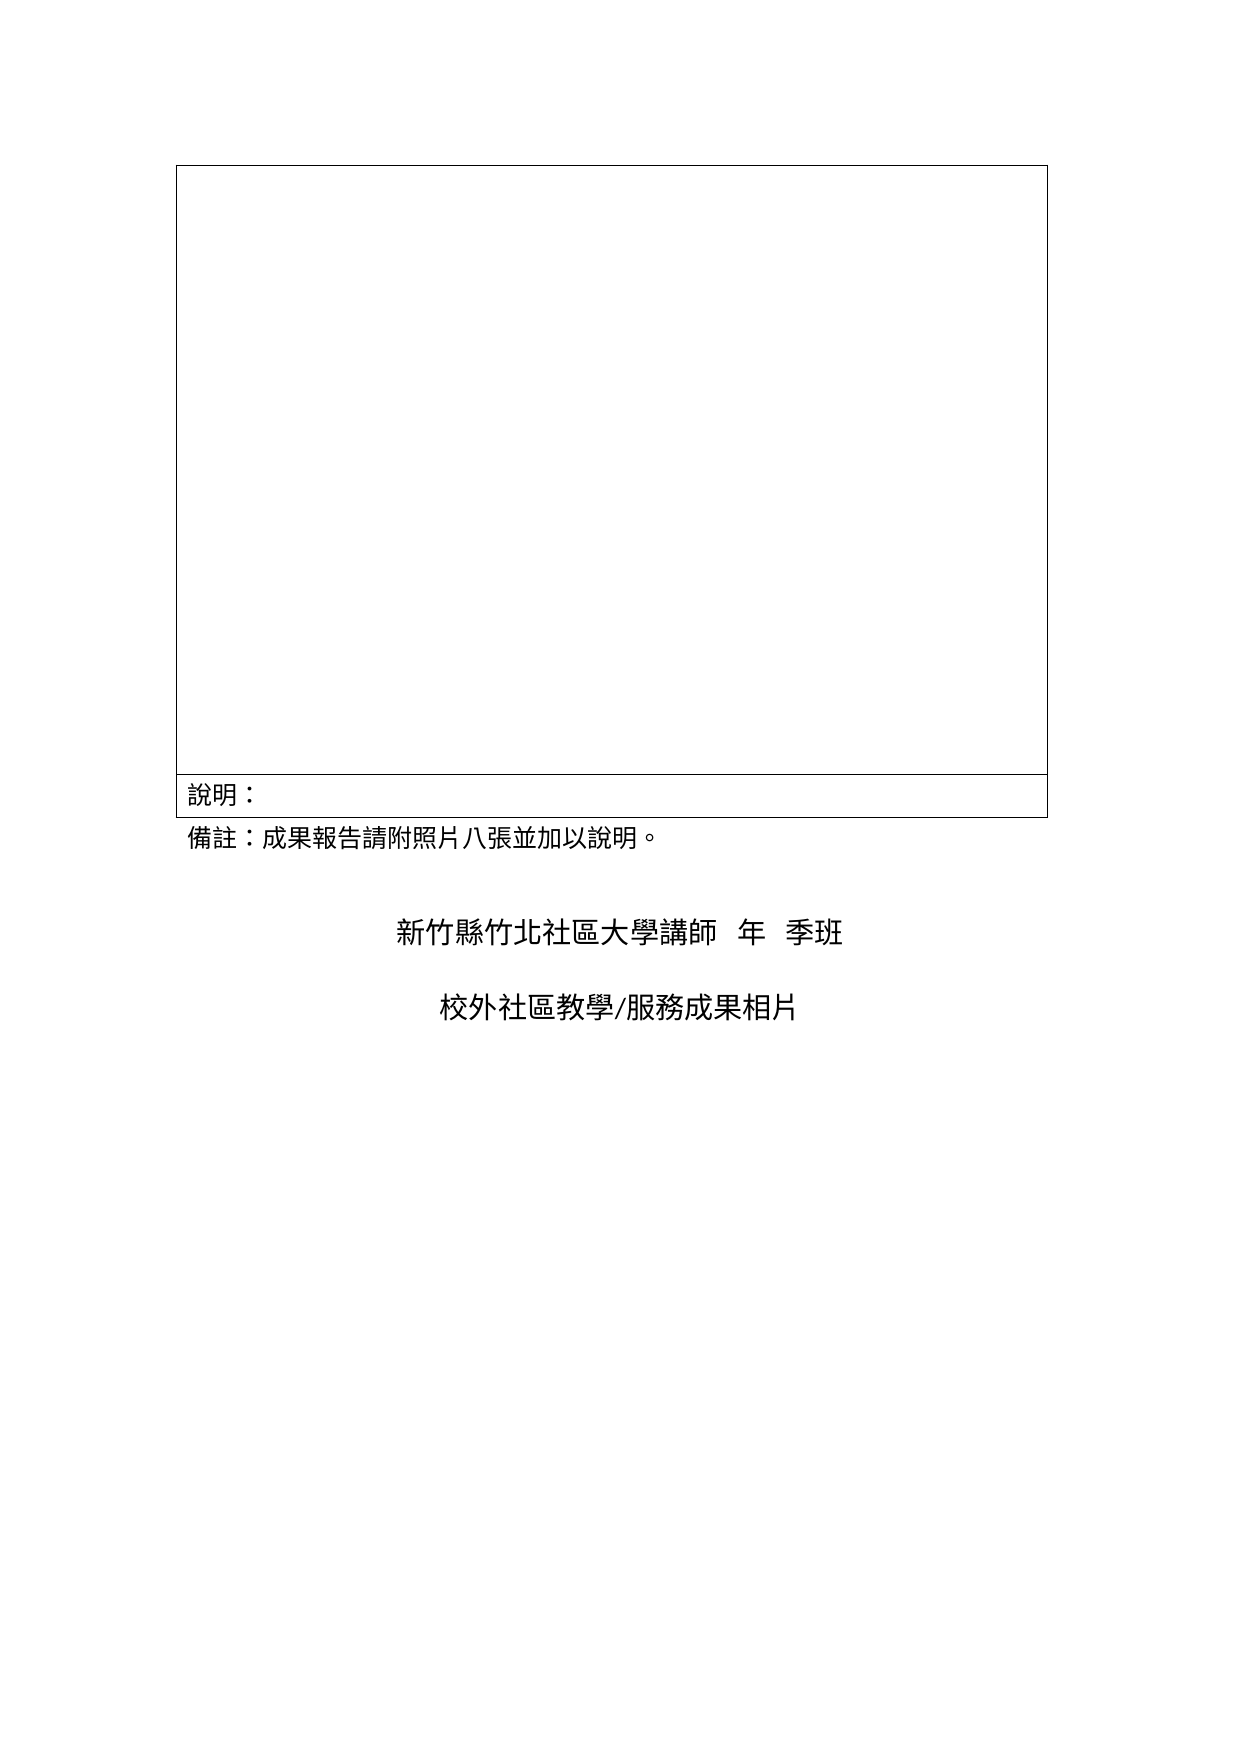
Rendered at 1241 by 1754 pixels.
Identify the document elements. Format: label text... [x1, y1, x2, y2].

text 備註：成果報告請附照片八張並加以說明。 [187, 818, 1053, 856]
text 新竹縣竹北社區大學講師 年 季班 [187, 893, 1053, 968]
table_cell [177, 166, 1047, 774]
text 校外社區教學/服務成果相片 [187, 968, 1053, 1043]
table_cell 說明： [177, 775, 1047, 817]
